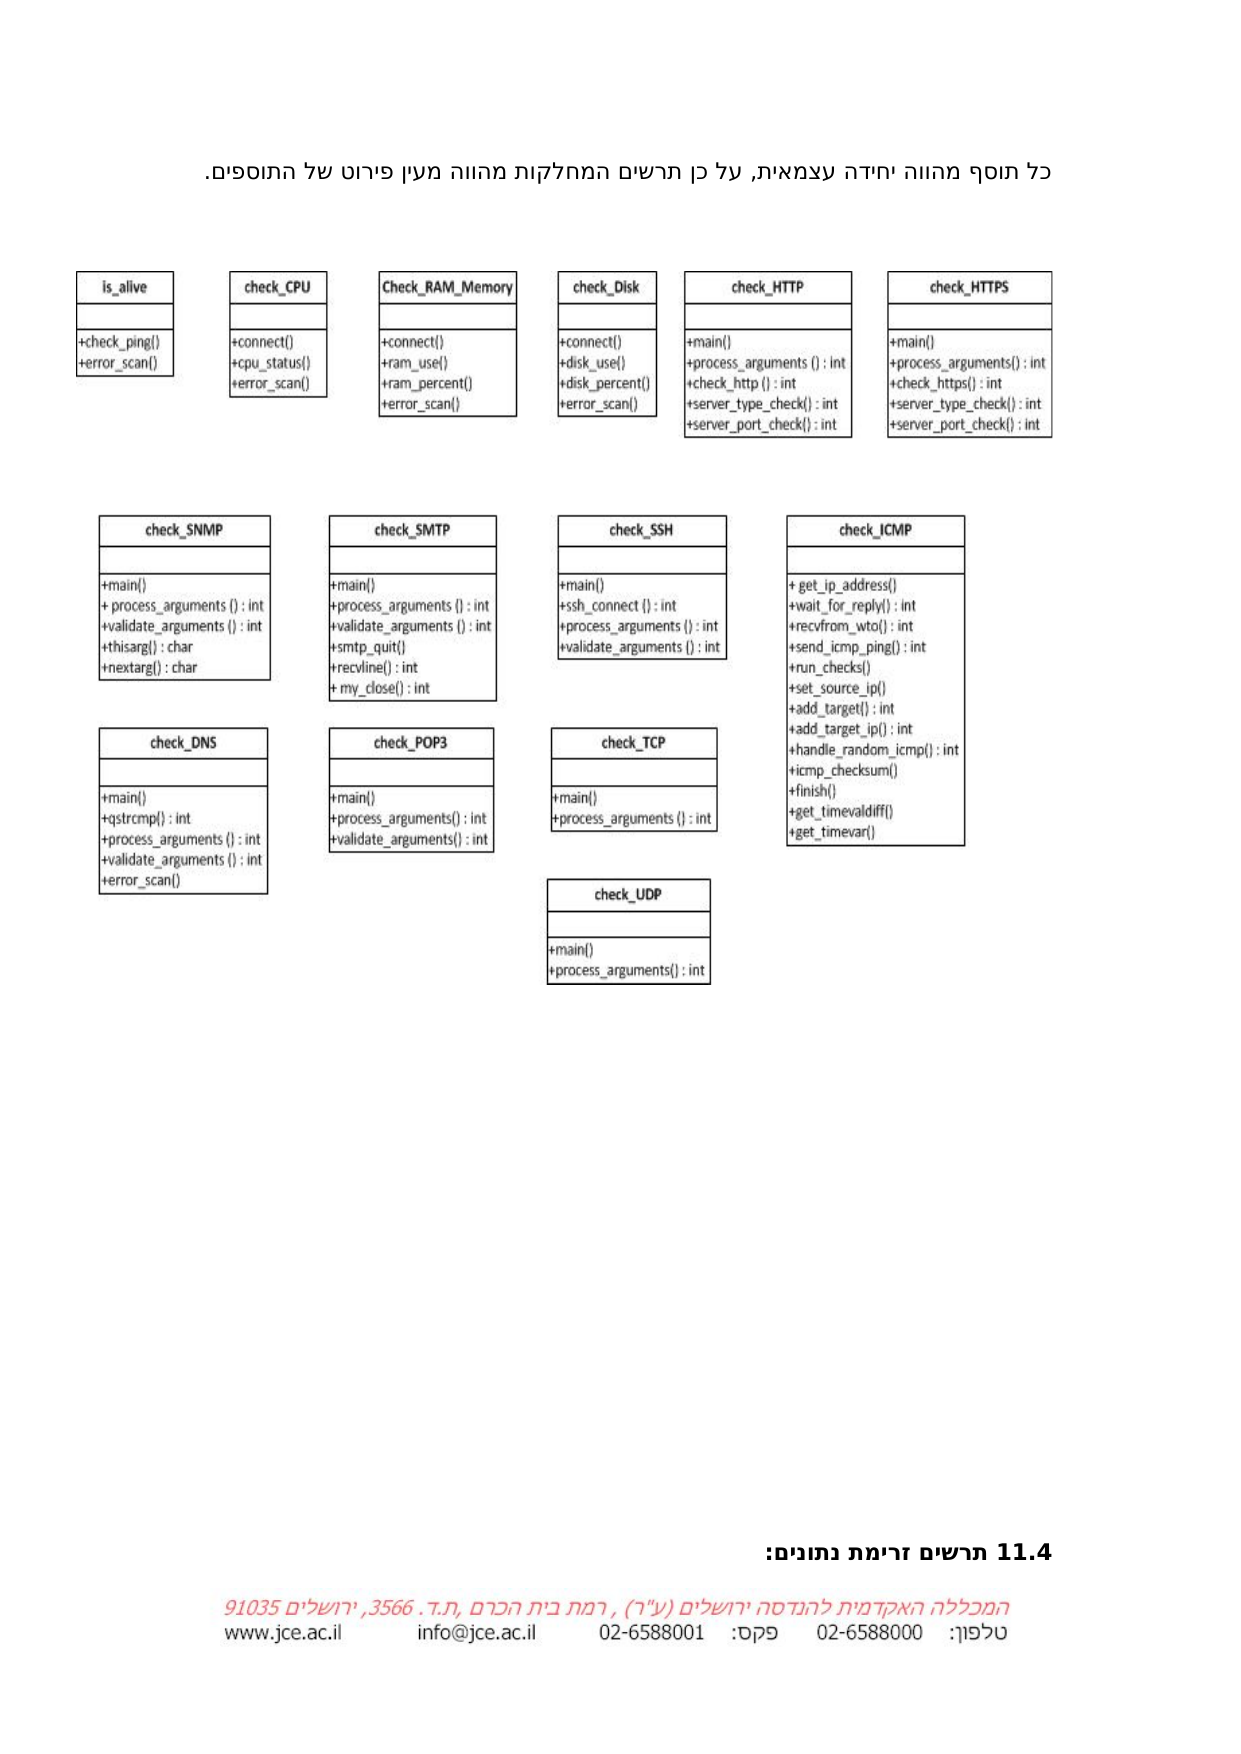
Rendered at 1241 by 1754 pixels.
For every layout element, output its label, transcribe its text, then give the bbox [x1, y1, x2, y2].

text 11.4 תרשים זרימת נתונים: [187, 1539, 1053, 1566]
picture [76, 271, 1053, 985]
picture [191, 1588, 1053, 1653]
text כל תוסף מהווה יחידה עצמאית, על כן תרשים המחלקות מהווה מעין פירוט של התוספים. [187, 158, 1053, 184]
